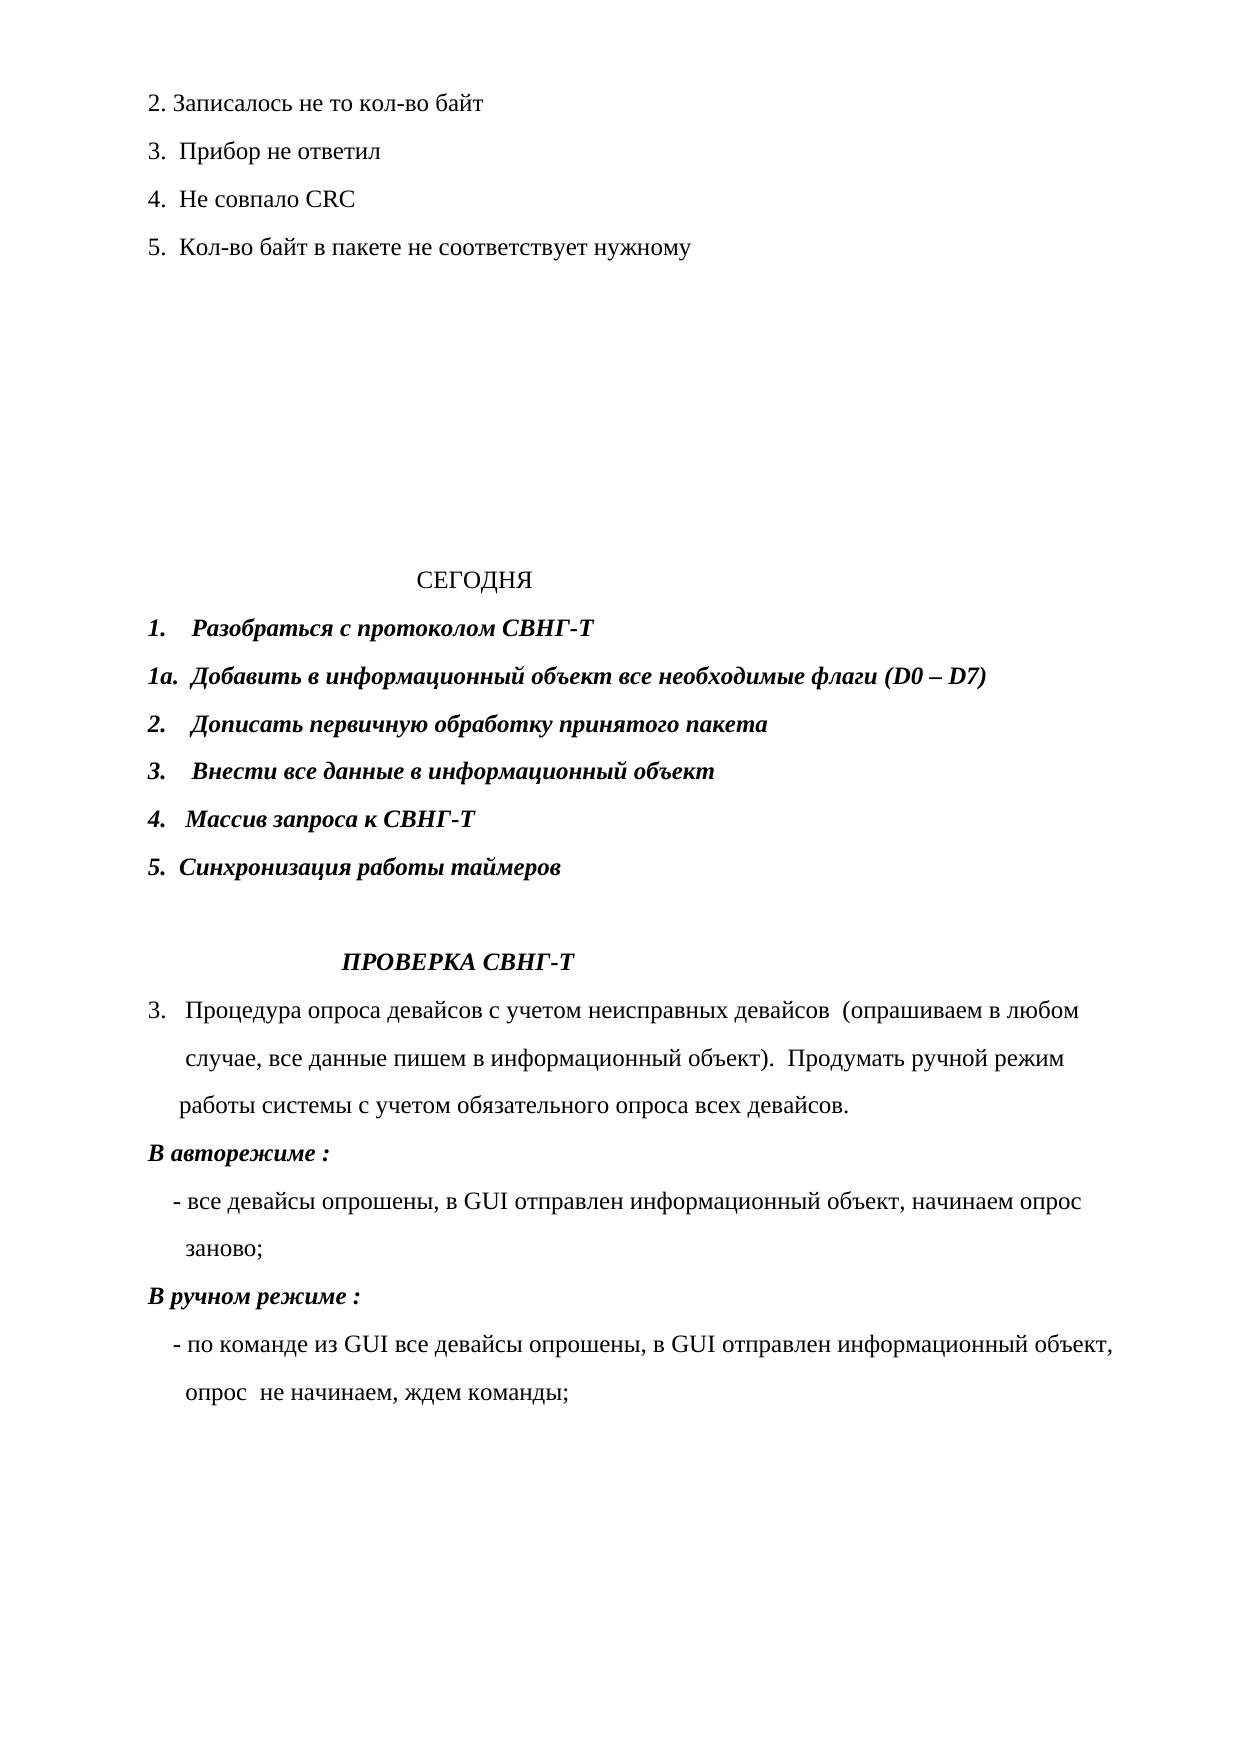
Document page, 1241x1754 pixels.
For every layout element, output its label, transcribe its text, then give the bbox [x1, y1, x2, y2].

text 2. Дописать первичную обработку принятого пакета [148, 709, 1152, 737]
text опрос не начинаем, ждем команды; [148, 1377, 1152, 1405]
text работы системы с учетом обязательного опроса всех девайсов. [148, 1090, 1152, 1119]
text 4. Массив запроса к СВНГ-Т [148, 804, 1152, 833]
text В ручном режиме : [148, 1281, 1152, 1310]
text ПРОВЕРКА СВНГ-Т [148, 947, 1152, 976]
text 3. Прибор не ответил [148, 136, 1152, 165]
text 5. Кол-во байт в пакете не соответствует нужному [148, 232, 1152, 260]
text 4. Не совпало CRC [148, 184, 1152, 213]
text - по команде из GUI все девайсы опрошены, в GUI отправлен информационный объект, [148, 1329, 1152, 1358]
text - все девайсы опрошены, в GUI отправлен информационный объект, начинаем опрос [148, 1186, 1152, 1214]
text 3. Внести все данные в информационный объект [148, 756, 1152, 785]
text 5. Синхронизация работы таймеров [148, 852, 1152, 881]
text СЕГОДНЯ [148, 566, 1152, 594]
text случае, все данные пишем в информационный объект). Продумать ручной режим [148, 1043, 1152, 1071]
text 3. Процедура опроса девайсов с учетом неисправных девайсов (опрашиваем в любом [148, 995, 1152, 1024]
text заново; [148, 1233, 1152, 1262]
text 1а. Добавить в информационный объект все необходимые флаги (D0 – D7) [148, 661, 1152, 690]
text 2. Записалось не то кол-во байт [148, 88, 1152, 117]
text В авторежиме : [148, 1138, 1152, 1167]
text 1. Разобраться с протоколом СВНГ-Т [148, 613, 1152, 642]
